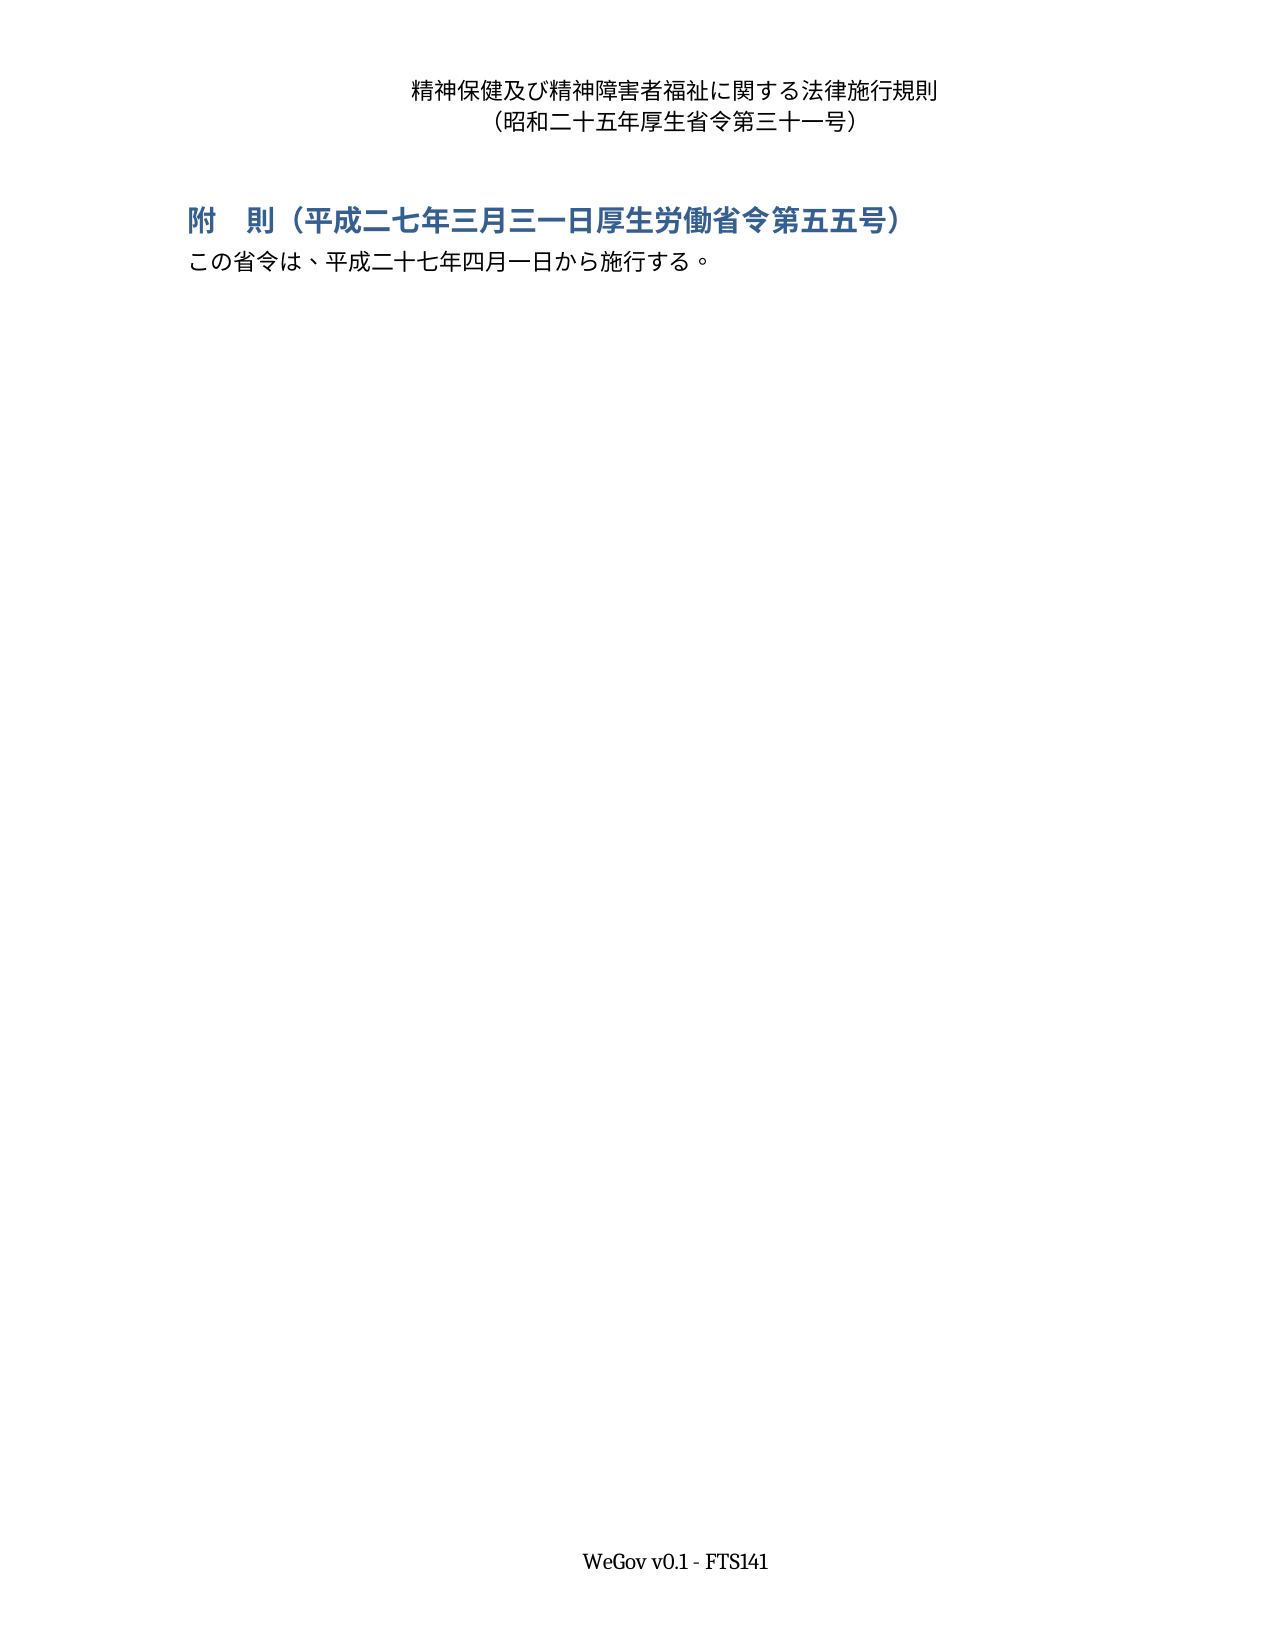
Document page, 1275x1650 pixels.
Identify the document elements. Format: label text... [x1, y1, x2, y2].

text この省令は、平成二十七年四月一日から施行する。 [187, 246, 1087, 277]
subtitle 附 則（平成二七年三月三一日厚生労働省令第五五号） [187, 200, 1087, 240]
